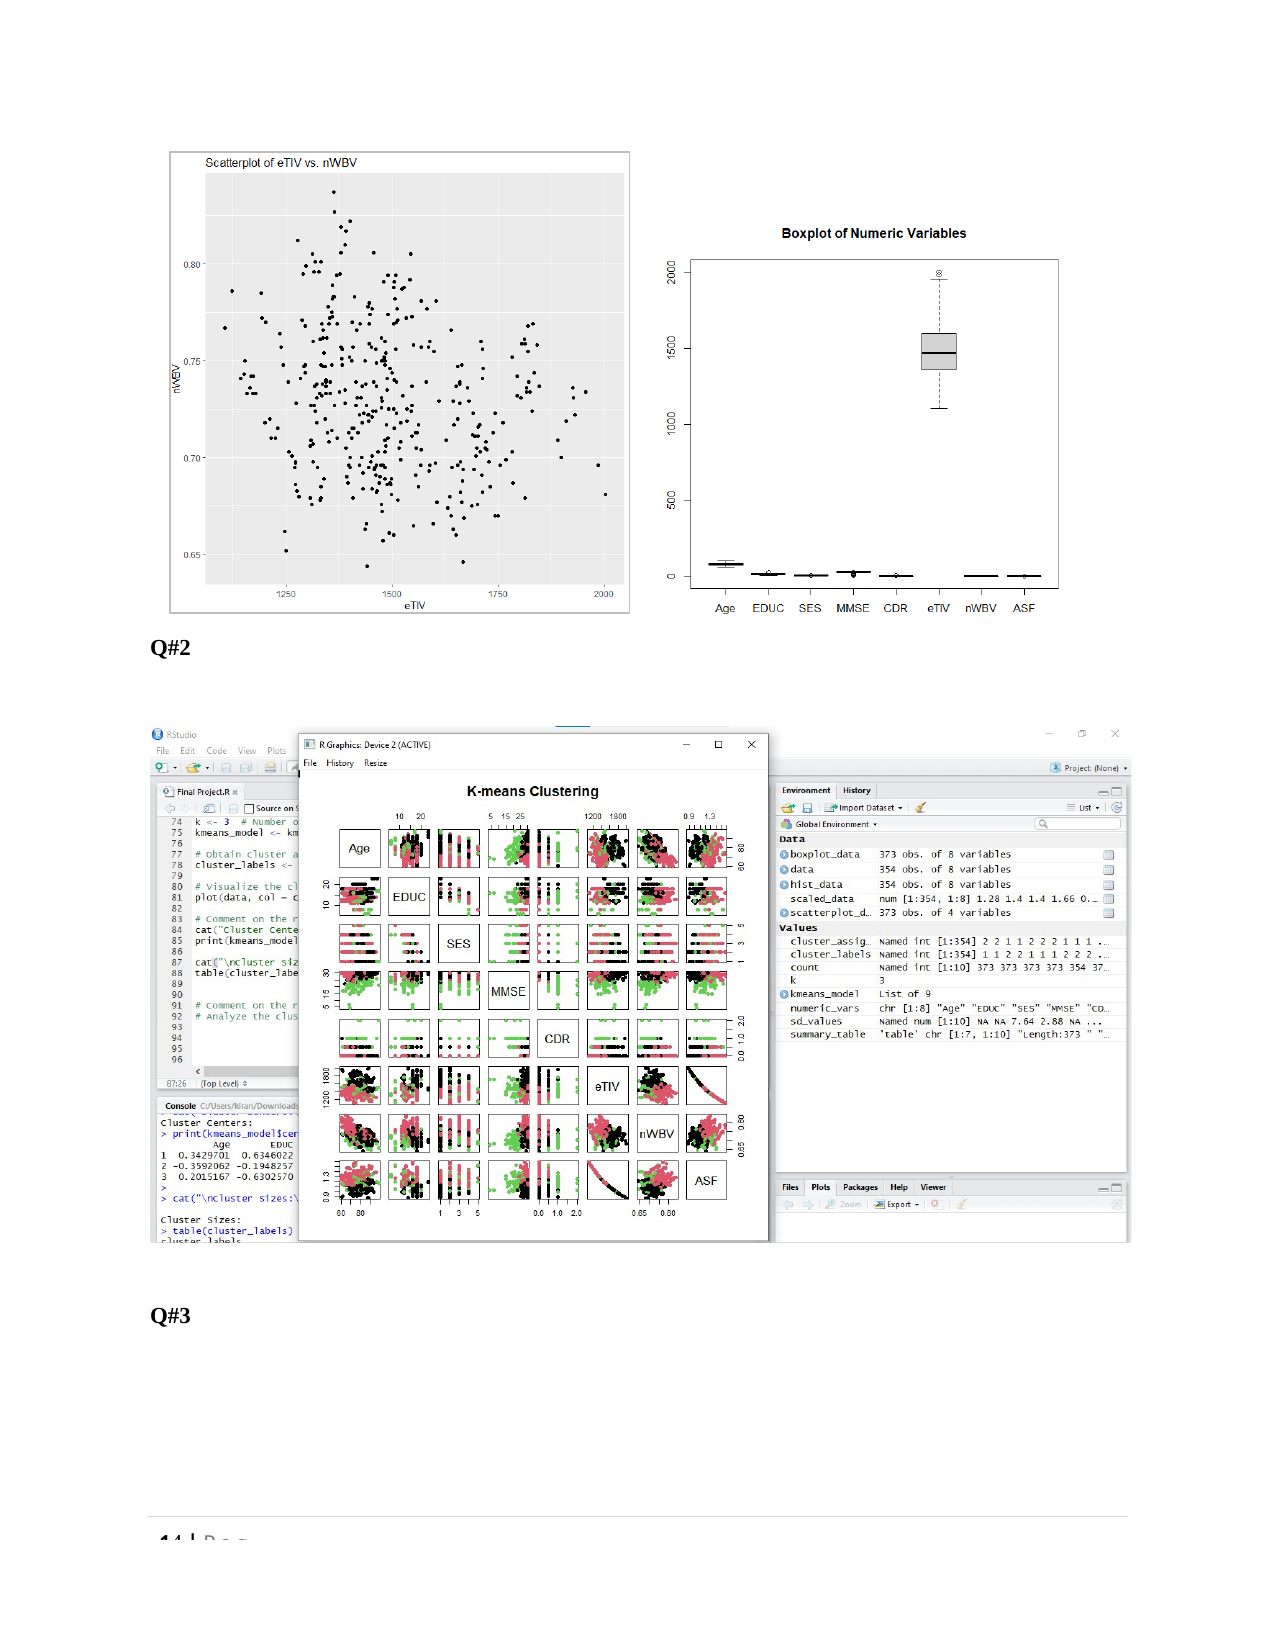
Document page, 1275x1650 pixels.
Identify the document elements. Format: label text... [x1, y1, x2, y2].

picture [666, 228, 1059, 614]
text Q#2 [150, 634, 1137, 661]
text Q#3 [150, 1302, 1137, 1328]
picture [150, 726, 1132, 1243]
picture [171, 158, 624, 609]
